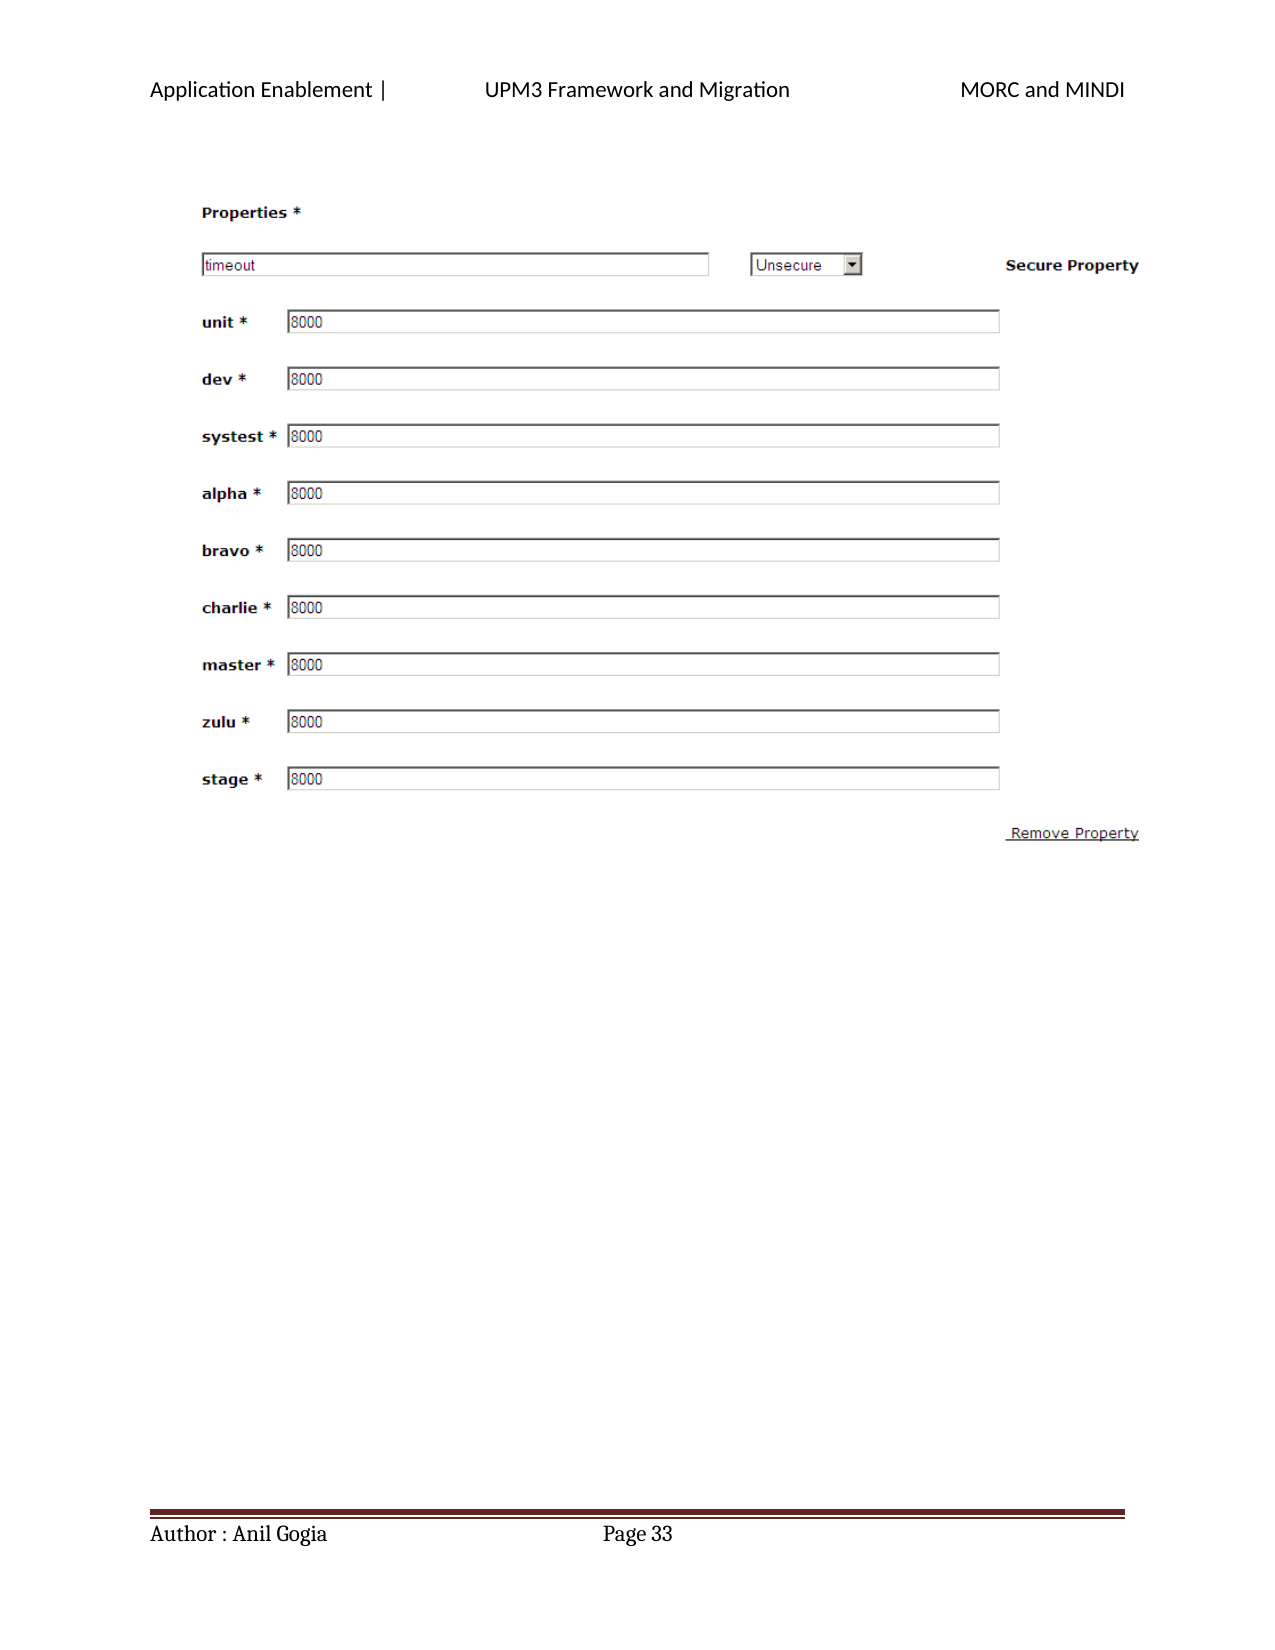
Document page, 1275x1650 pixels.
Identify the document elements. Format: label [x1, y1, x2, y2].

picture [187, 203, 1163, 852]
